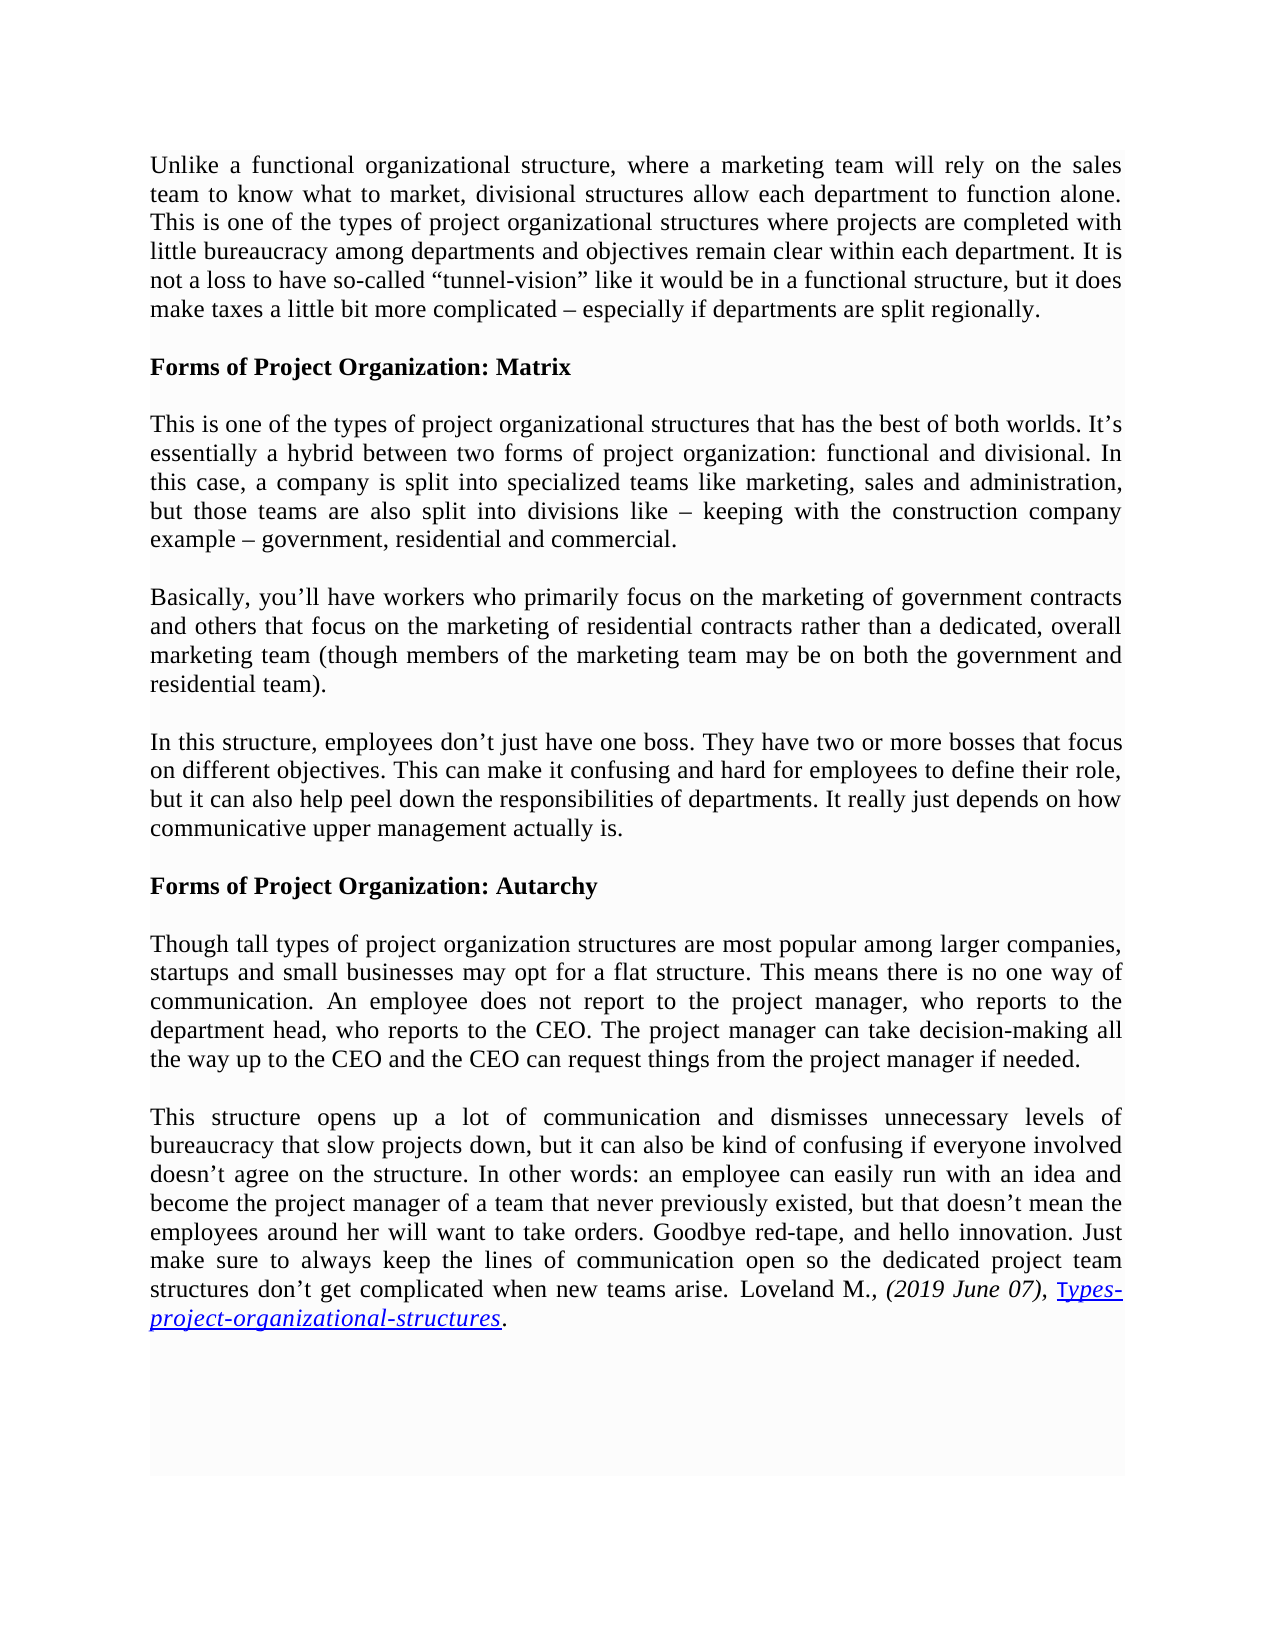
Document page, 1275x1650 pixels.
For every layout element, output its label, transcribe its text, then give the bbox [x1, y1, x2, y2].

text In this structure, employees don’t just have one boss. They have two or more bosses that focus on different objectives. This can make it confusing and hard for employees to define their role, but it can also help peel down the responsibilities of departments. It really just depends on how communicative upper management actually is. [150, 727, 1125, 842]
text This structure opens up a lot of communication and dismisses unnecessary levels of bureaucracy that slow projects down, but it can also be kind of confusing if everyone involved doesn’t agree on the structure. In other words: an employee can easily run with an idea and become the project manager of a team that never previously existed, but that doesn’t mean the employees around her will want to take orders. Goodbye red-tape, and hello innovation. Just make sure to always keep the lines of communication open so the dedicated project team structures don’t get complicated when new teams arise. Loveland M., (2019 June 07), Types-project-organizational-structures. [150, 1102, 1125, 1332]
text Forms of Project Organization: Matrix [150, 352, 1125, 380]
text Unlike a functional organizational structure, where a marketing team will rely on the sales team to know what to market, divisional structures allow each department to function alone. This is one of the types of project organizational structures where projects are completed with little bureaucracy among departments and objectives remain clear within each department. It is not a loss to have so-called “tunnel-vision” like it would be in a functional structure, but it does make taxes a little bit more complicated – especially if departments are split regionally. [150, 150, 1125, 322]
text This is one of the types of project organizational structures that has the best of both worlds. It’s essentially a hybrid between two forms of project organization: functional and divisional. In this case, a company is split into specialized teams like marketing, sales and administration, but those teams are also split into divisions like – keeping with the construction company example – government, residential and commercial. [150, 409, 1125, 553]
text Forms of Project Organization: Autarchy [150, 871, 1125, 899]
text Though tall types of project organization structures are most popular among larger companies, startups and small businesses may opt for a flat structure. This means there is no one way of communication. An employee does not report to the project manager, who reports to the department head, who reports to the CEO. The project manager can take decision-making all the way up to the CEO and the CEO can request things from the project manager if needed. [150, 929, 1125, 1072]
text Basically, you’ll have workers who primarily focus on the marketing of government contracts and others that focus on the marketing of residential contracts rather than a dedicated, overall marketing team (though members of the marketing team may be on both the government and residential team). [150, 582, 1125, 697]
